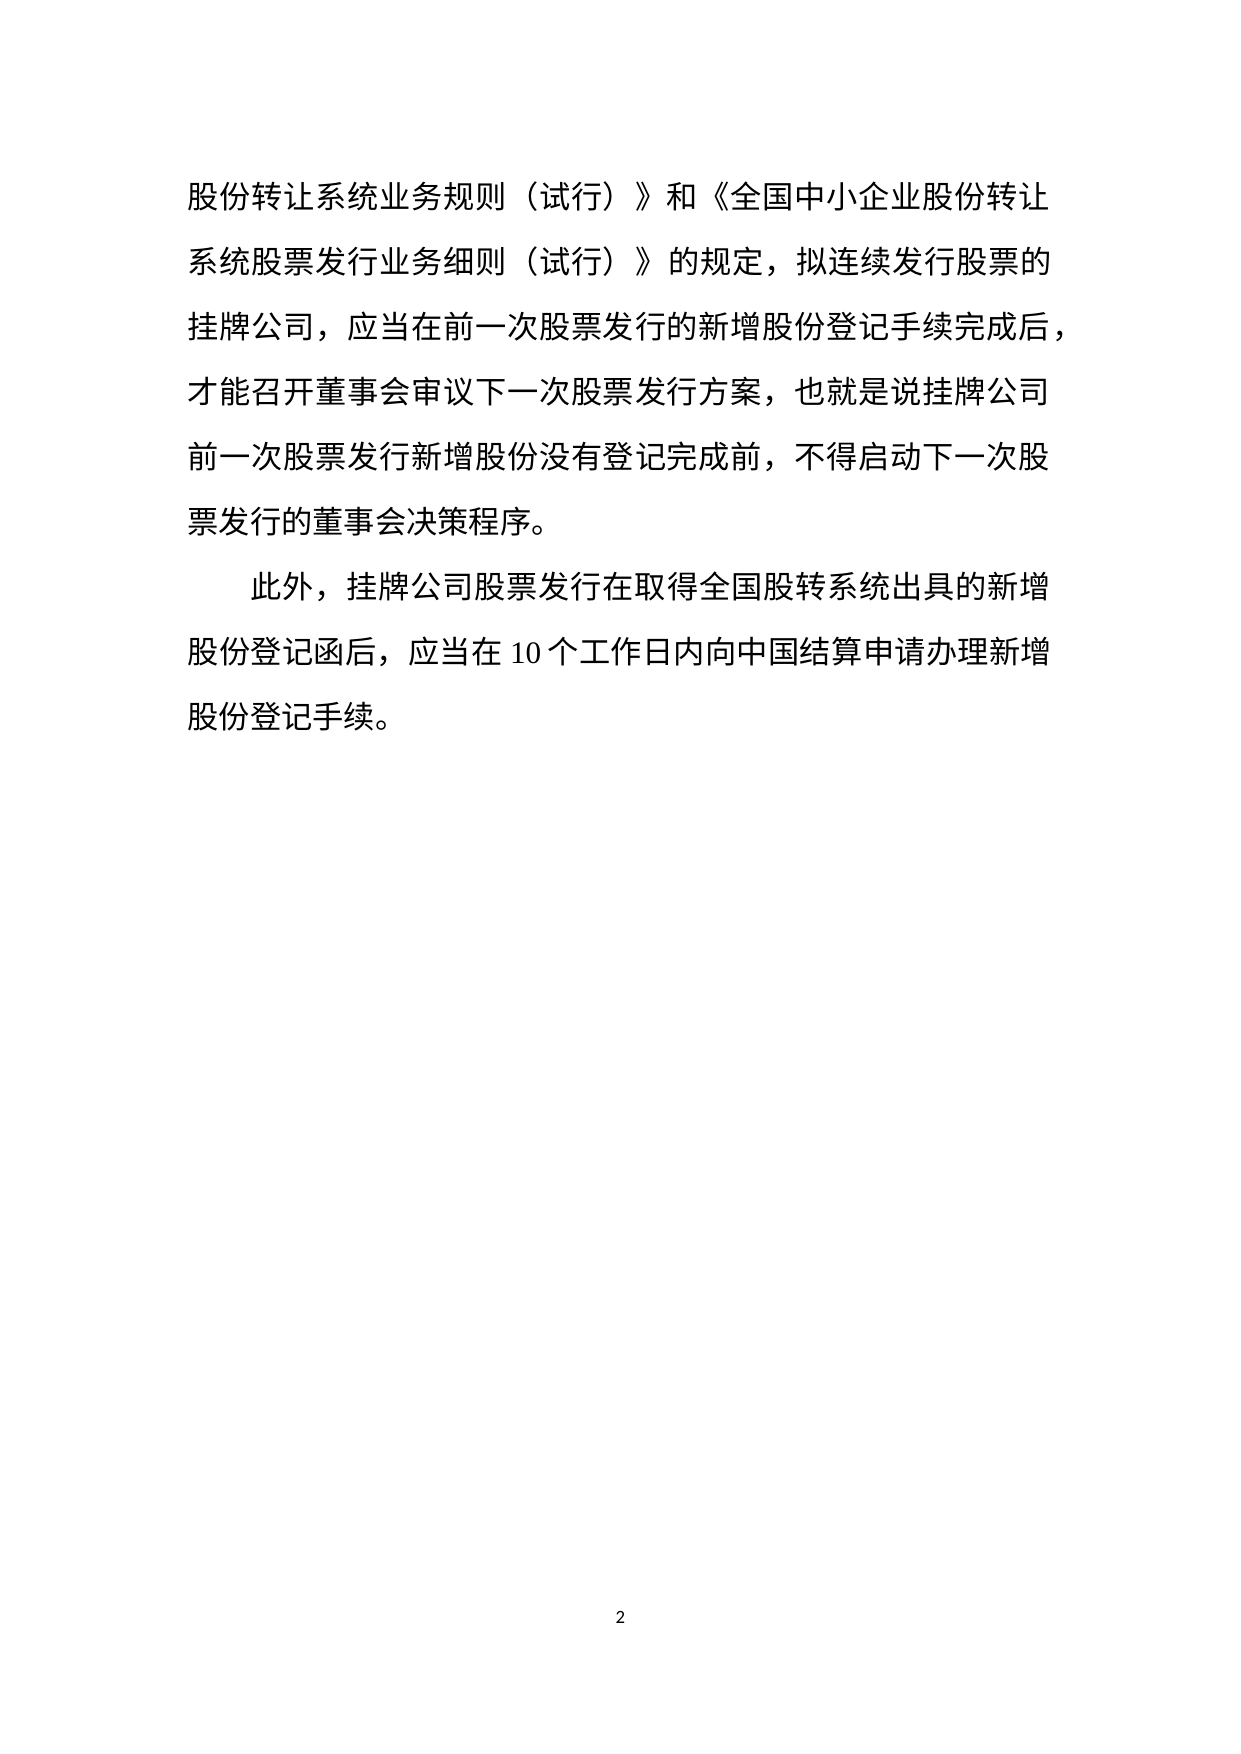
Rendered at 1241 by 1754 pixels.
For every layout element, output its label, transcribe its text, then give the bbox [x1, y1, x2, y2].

text 此外，挂牌公司股票发行在取得全国股转系统出具的新增股份登记函后，应当在10个工作日内向中国结算申请办理新增股份登记手续。 [187, 552, 1053, 747]
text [187, 162, 1053, 552]
